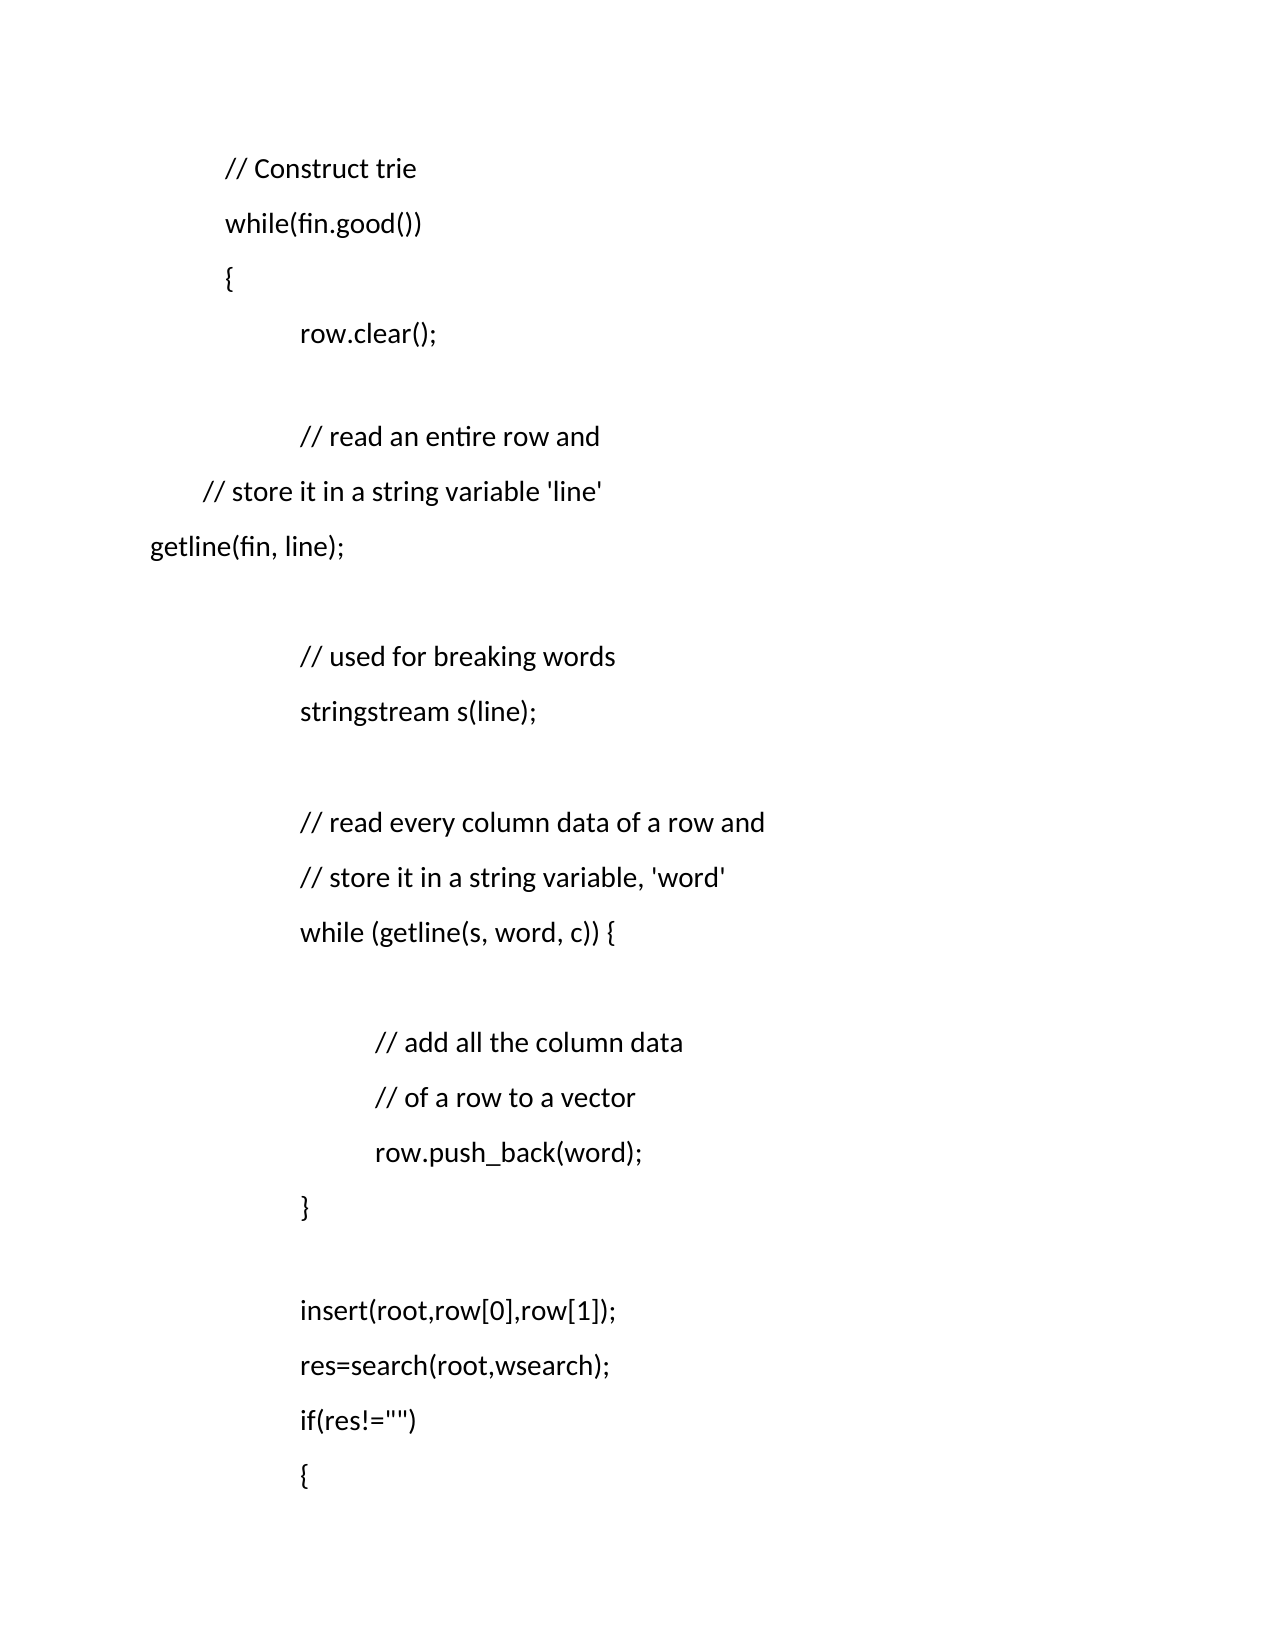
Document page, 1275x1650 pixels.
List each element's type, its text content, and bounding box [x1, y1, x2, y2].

text getline(fin, line); [150, 528, 1125, 564]
text // read an entire row and [150, 418, 1125, 453]
text insert(root,row[0],row[1]); [150, 1292, 1125, 1328]
text // Construct trie [150, 150, 1125, 186]
text // store it in a string variable 'line' [150, 473, 1125, 509]
text while (getline(s, word, c)) { [150, 914, 1125, 949]
text // used for breaking words [150, 638, 1125, 674]
text } [150, 1189, 1125, 1225]
text res=search(root,wsearch); [150, 1347, 1125, 1383]
text if(res!="") [150, 1402, 1125, 1438]
text // store it in a string variable, 'word' [150, 859, 1125, 894]
text // read every column data of a row and [150, 804, 1125, 839]
text { [150, 1457, 1125, 1493]
text while(fin.good()) [150, 205, 1125, 241]
text // add all the column data [150, 1024, 1125, 1060]
text row.push_back(word); [150, 1134, 1125, 1170]
text stringstream s(line); [150, 693, 1125, 729]
text { [150, 260, 1125, 296]
text row.clear(); [150, 315, 1125, 351]
text // of a row to a vector [150, 1079, 1125, 1115]
